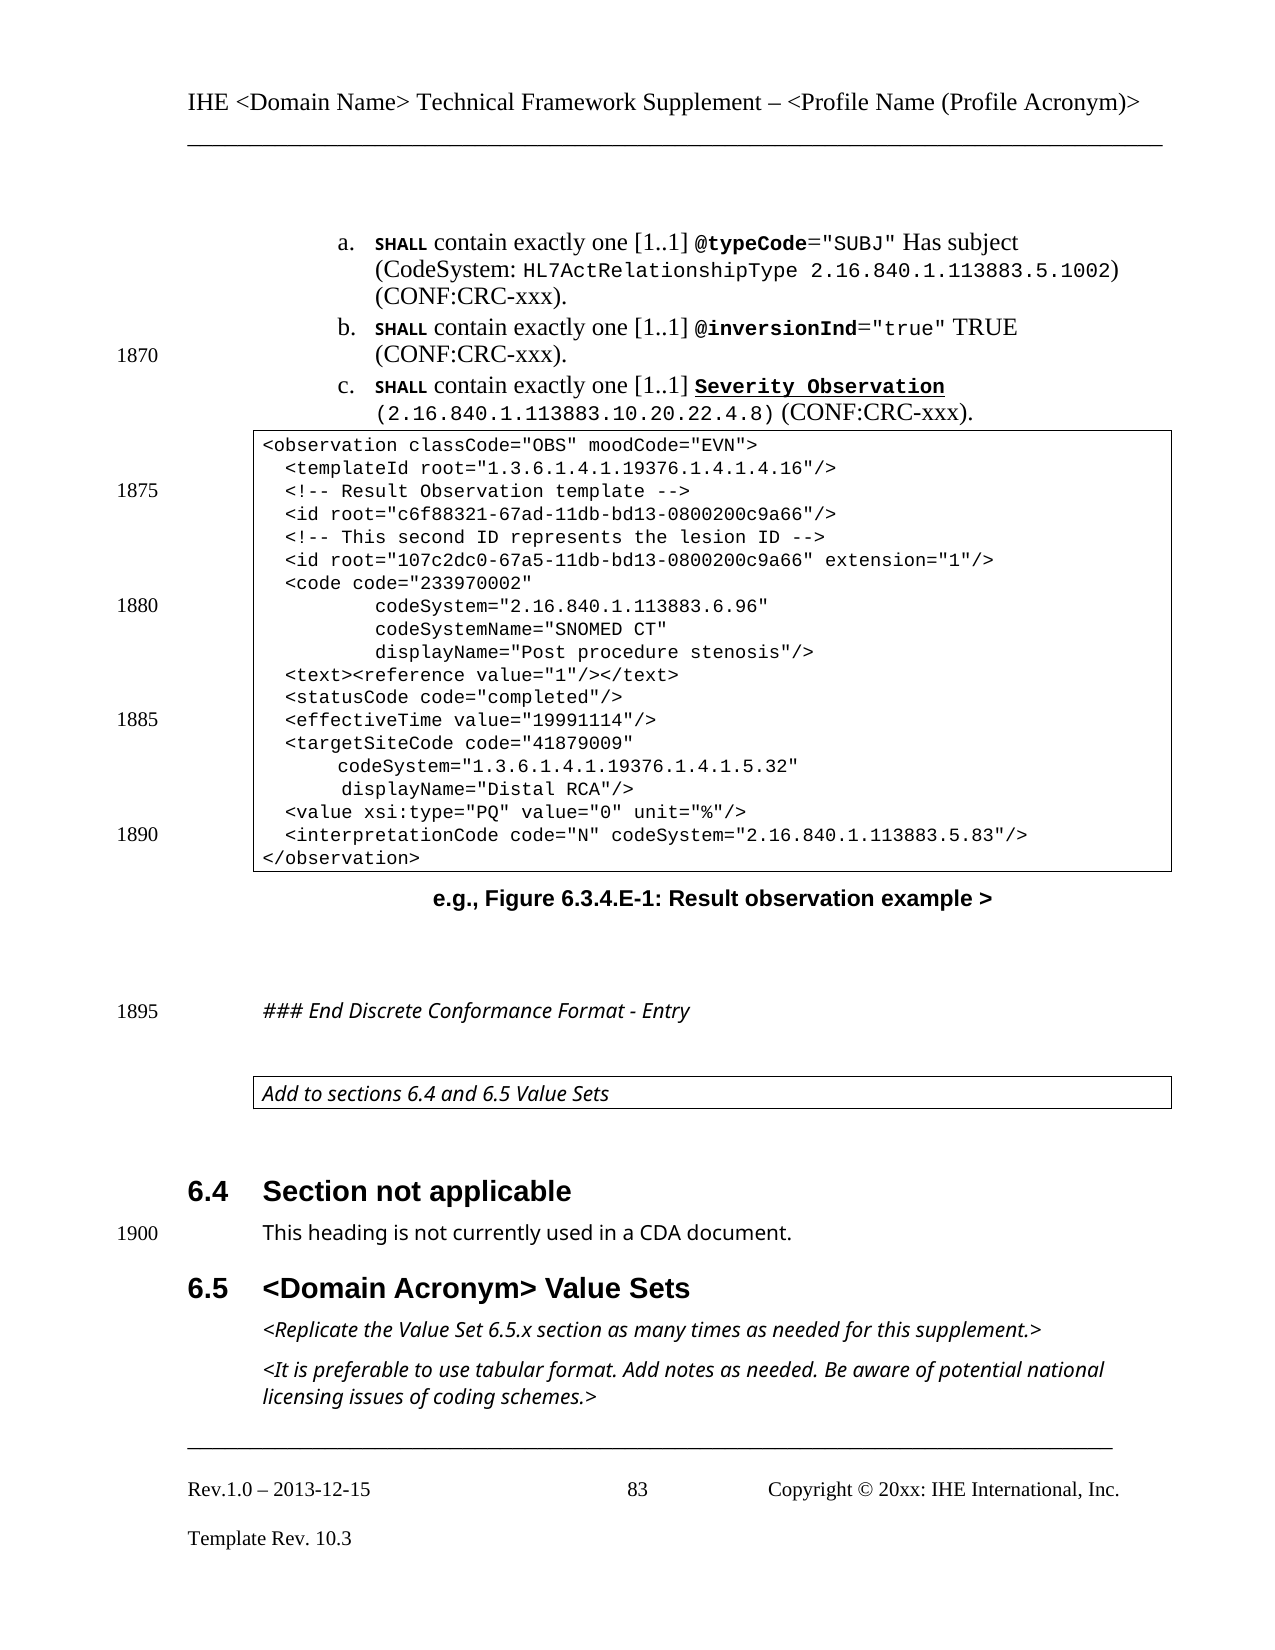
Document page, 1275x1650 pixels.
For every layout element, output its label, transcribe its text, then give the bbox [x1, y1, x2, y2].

text </observation> [254, 843, 1171, 871]
list SHALL contain exactly one [1..1] Severity Observation (2.16.840.1.113883.10.20.22.4.8) (CONF:CRC-xxx). [337, 372, 1162, 426]
text displayName="Post procedure stenosis"/> [254, 637, 1171, 659]
text ### End Discrete Conformance Format - Entry [262, 997, 1162, 1024]
text displayName="Distal RCA"/> [254, 774, 1171, 797]
text <targetSiteCode code="41879009" codeSystem="1.3.6.1.4.1.19376.1.4.1.5.32" [254, 728, 1171, 774]
text <id root="c6f88321-67ad-11db-bd13-0800200c9a66"/> [254, 499, 1171, 522]
text This heading is not currently used in a CDA document. [262, 1219, 1162, 1246]
text <statusCode code="completed"/> [254, 682, 1171, 705]
text <templateId root="1.3.6.1.4.1.19376.1.4.1.4.16"/> [254, 453, 1171, 476]
text <effectiveTime value="19991114"/> [254, 705, 1171, 728]
text <value xsi:type="PQ" value="0" unit="%"/> [254, 797, 1171, 820]
text <observation classCode="OBS" moodCode="EVN"> [254, 431, 1171, 453]
text codeSystem="2.16.840.1.113883.6.96" [254, 591, 1171, 614]
subtitle Section not applicable [187, 1174, 1162, 1208]
text <Replicate the Value Set 6.5.x section as many times as needed for this supplement.> [262, 1316, 1162, 1343]
text <It is preferable to use tabular format. Add notes as needed. Be aware of potential national licensing issues of coding schemes.> [262, 1355, 1162, 1409]
text <id root="107c2dc0-67a5-11db-bd13-0800200c9a66" extension="1"/> [254, 545, 1171, 568]
text codeSystemName="SNOMED CT" [254, 614, 1171, 637]
text <interpretationCode code="N" codeSystem="2.16.840.1.113883.5.83"/> [254, 820, 1171, 843]
text <text><reference value="1"/></text> [254, 659, 1171, 682]
text <!-- Result Observation template --> [254, 476, 1171, 499]
text <code code="233970002" [254, 568, 1171, 591]
title e.g., Figure 6.3.4.E-1: Result observation example > [262, 884, 1162, 912]
text <!-- This second ID represents the lesion ID --> [254, 522, 1171, 545]
subtitle <Domain Acronym> Value Sets [187, 1271, 1162, 1304]
list SHALL contain exactly one [1..1] @inversionInd="true" TRUE (CONF:CRC-xxx). [337, 314, 1162, 368]
list SHALL contain exactly one [1..1] @typeCode="SUBJ" Has subject (CodeSystem: HL7ActRelationshipType 2.16.840.1.113883.5.1002) (CONF:CRC-xxx). [337, 228, 1162, 309]
text Add to sections 6.4 and 6.5 Value Sets [254, 1077, 1171, 1108]
